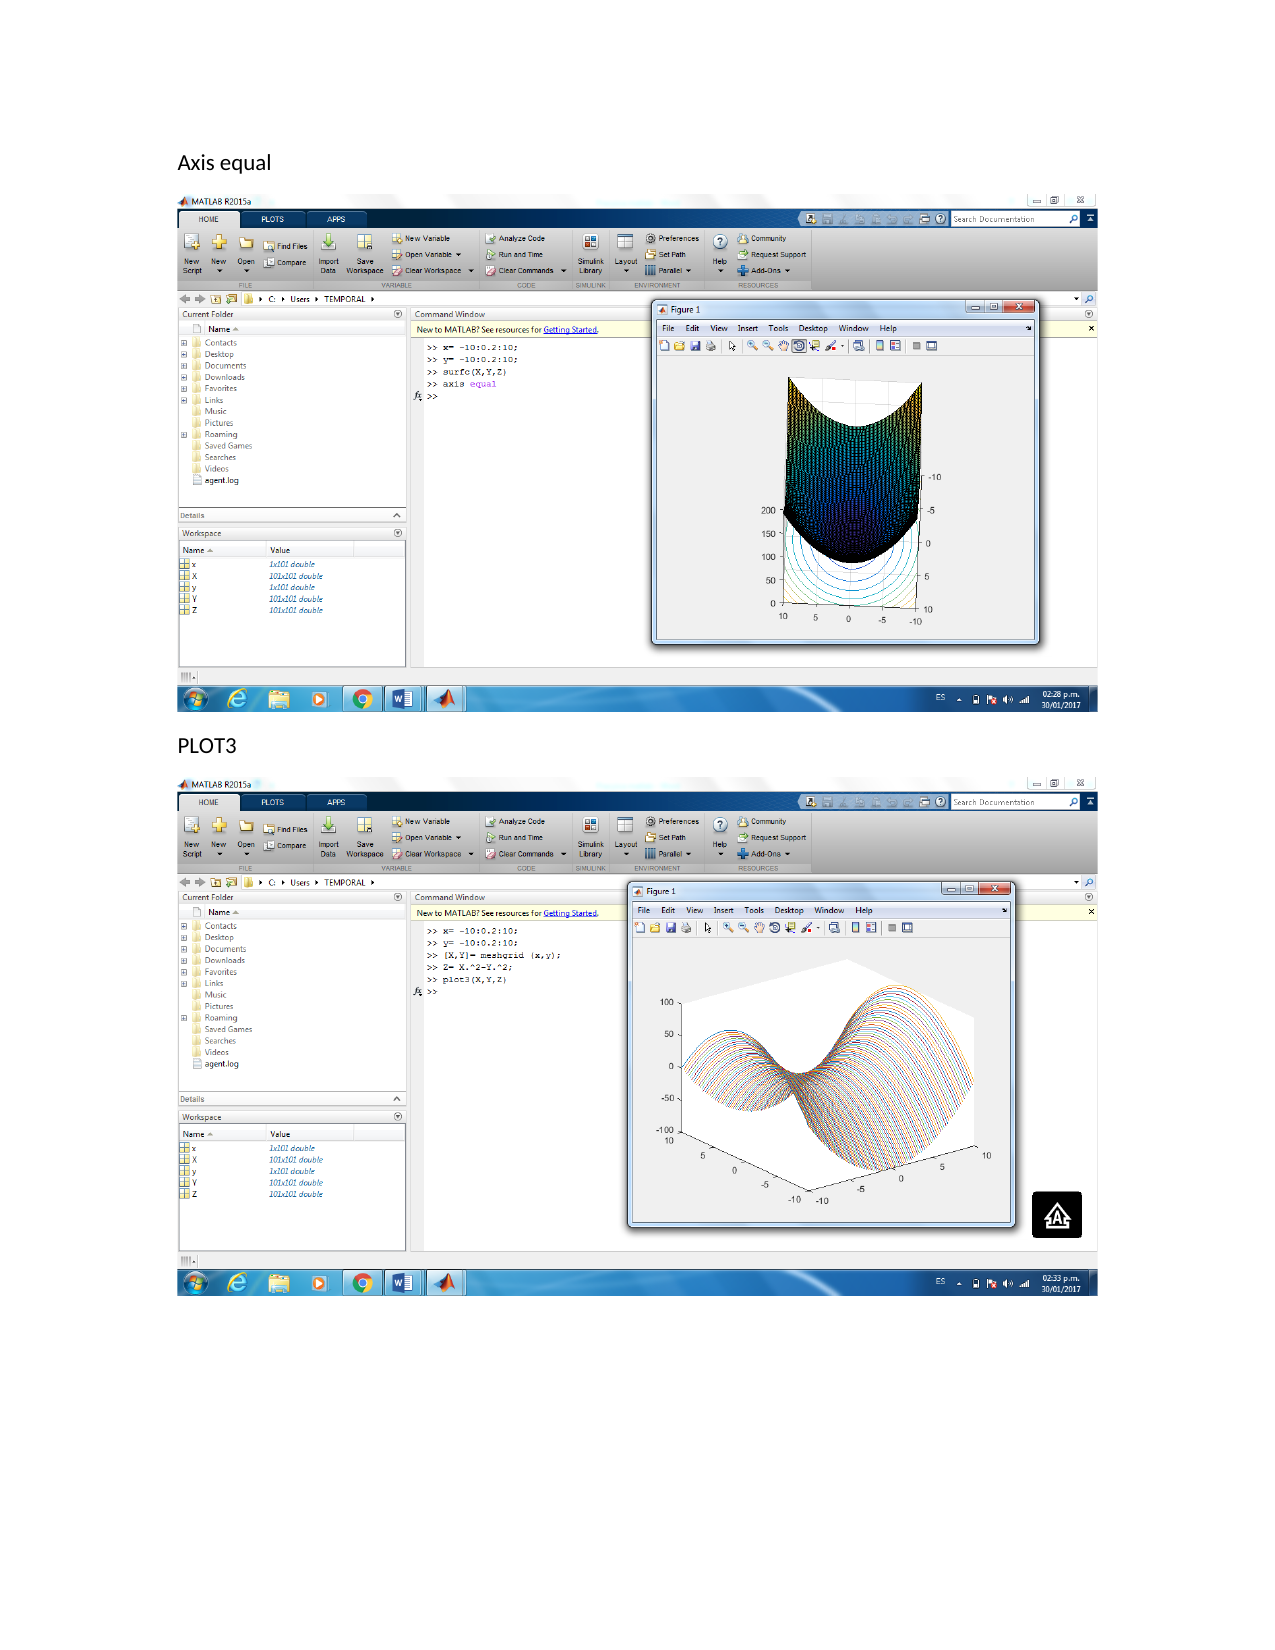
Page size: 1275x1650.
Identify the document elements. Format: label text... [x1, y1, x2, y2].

picture [177, 194, 1098, 712]
picture [177, 777, 1098, 1296]
text Axis equal [177, 148, 1098, 176]
text PLOT3 [177, 731, 1098, 759]
